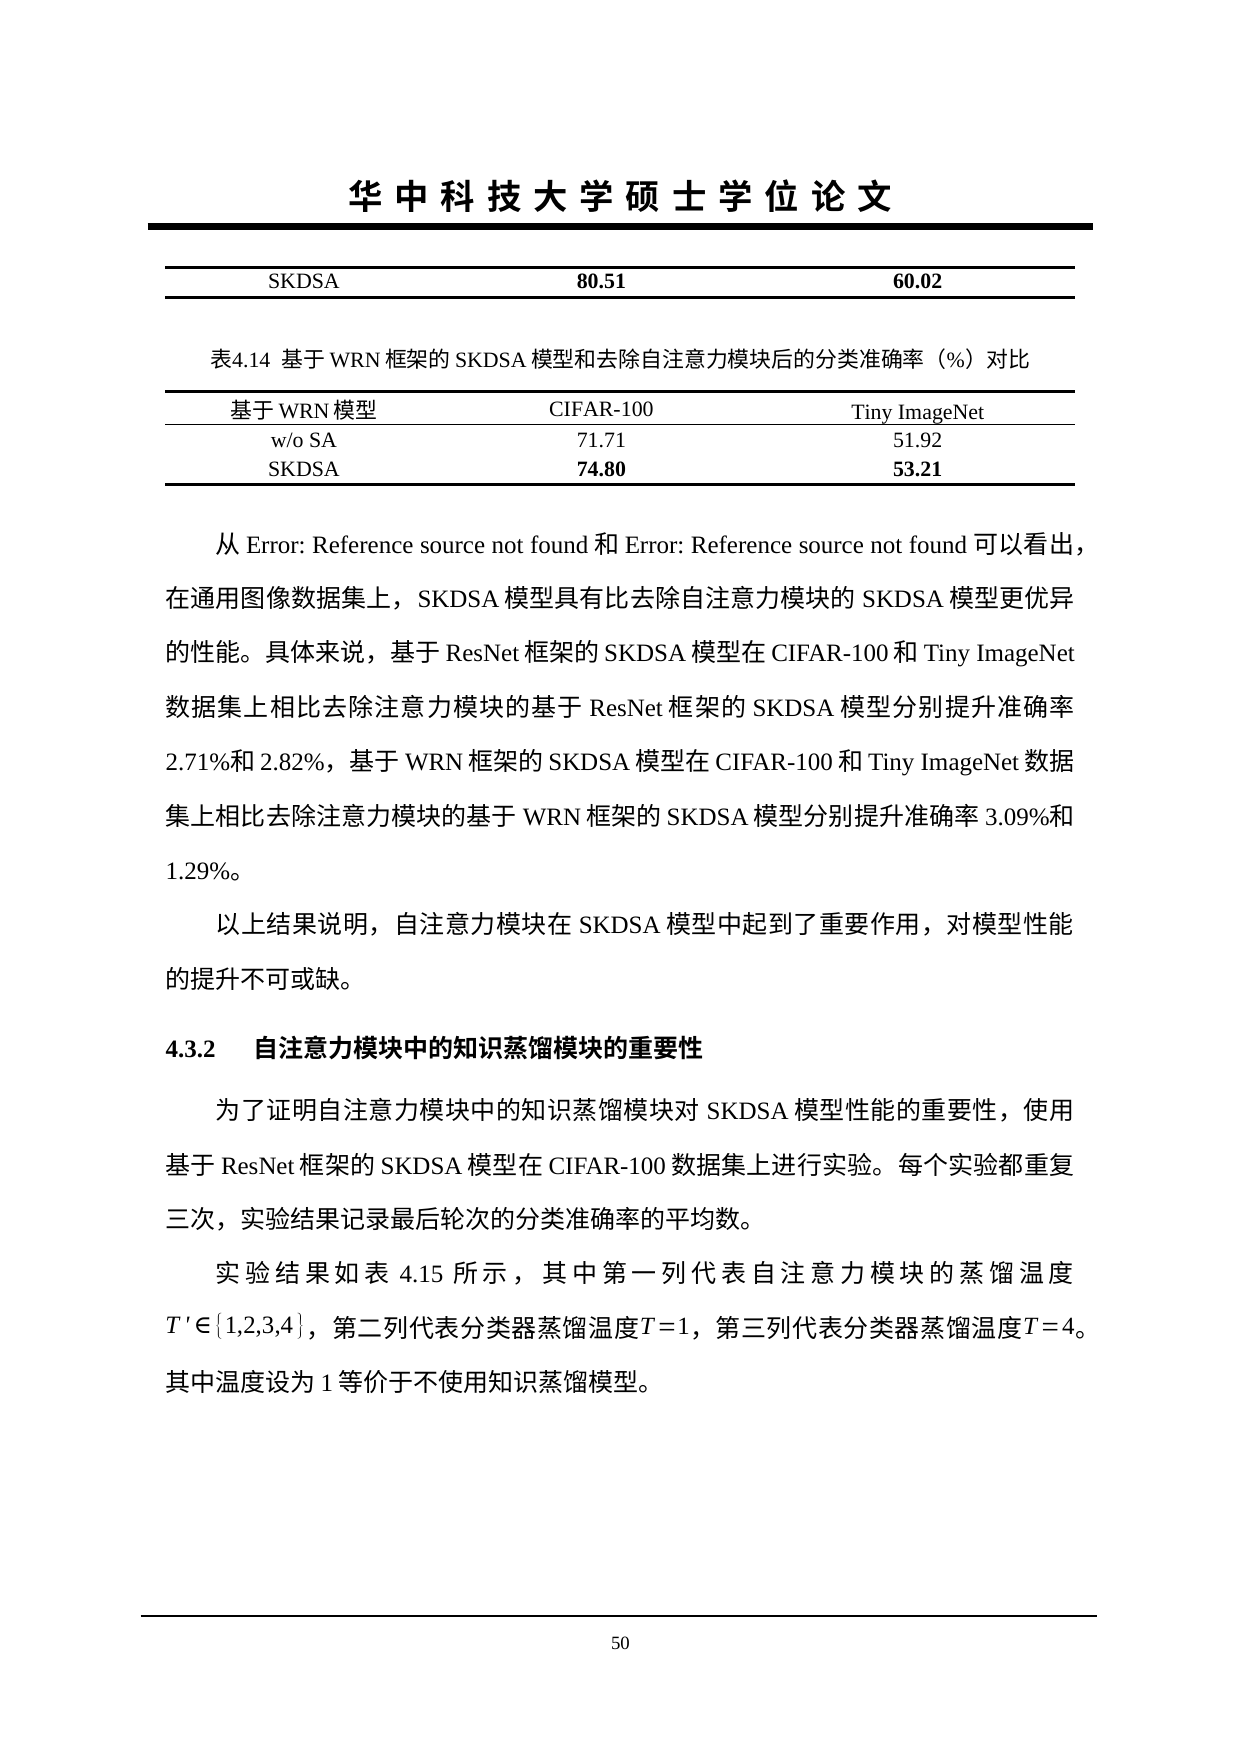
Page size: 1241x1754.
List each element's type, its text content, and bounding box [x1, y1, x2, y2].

table_cell 53.21 [760, 453, 1075, 483]
table_cell w/o SA [165, 425, 442, 453]
table_cell 60.02 [760, 269, 1075, 296]
table_cell SKDSA [165, 269, 442, 296]
subtitle 自注意力模块中的知识蒸馏模块的重要性 [165, 1028, 1075, 1064]
table_cell SKDSA [165, 453, 442, 483]
table_header Tiny ImageNet [760, 393, 1075, 424]
table_cell 80.51 [442, 269, 760, 296]
text 为了证明自注意力模块中的知识蒸馏模块对SKDSA模型性能的重要性，使用基于ResNet框架的SKDSA模型在CIFAR-100数据集上进行实验。每个实验都重复三次，实验结果记录最后轮次的分类准确率的平均数。 [165, 1091, 1075, 1236]
table_cell 74.80 [442, 453, 760, 483]
table_header 基于WRN模型 [165, 393, 442, 424]
text 以上结果说明，自注意力模块在SKDSA模型中起到了重要作用，对模型性能的提升不可或缺。 [165, 905, 1075, 995]
table_cell 71.71 [442, 425, 760, 453]
table_header CIFAR-100 [442, 393, 760, 424]
table_cell 51.92 [760, 425, 1075, 453]
